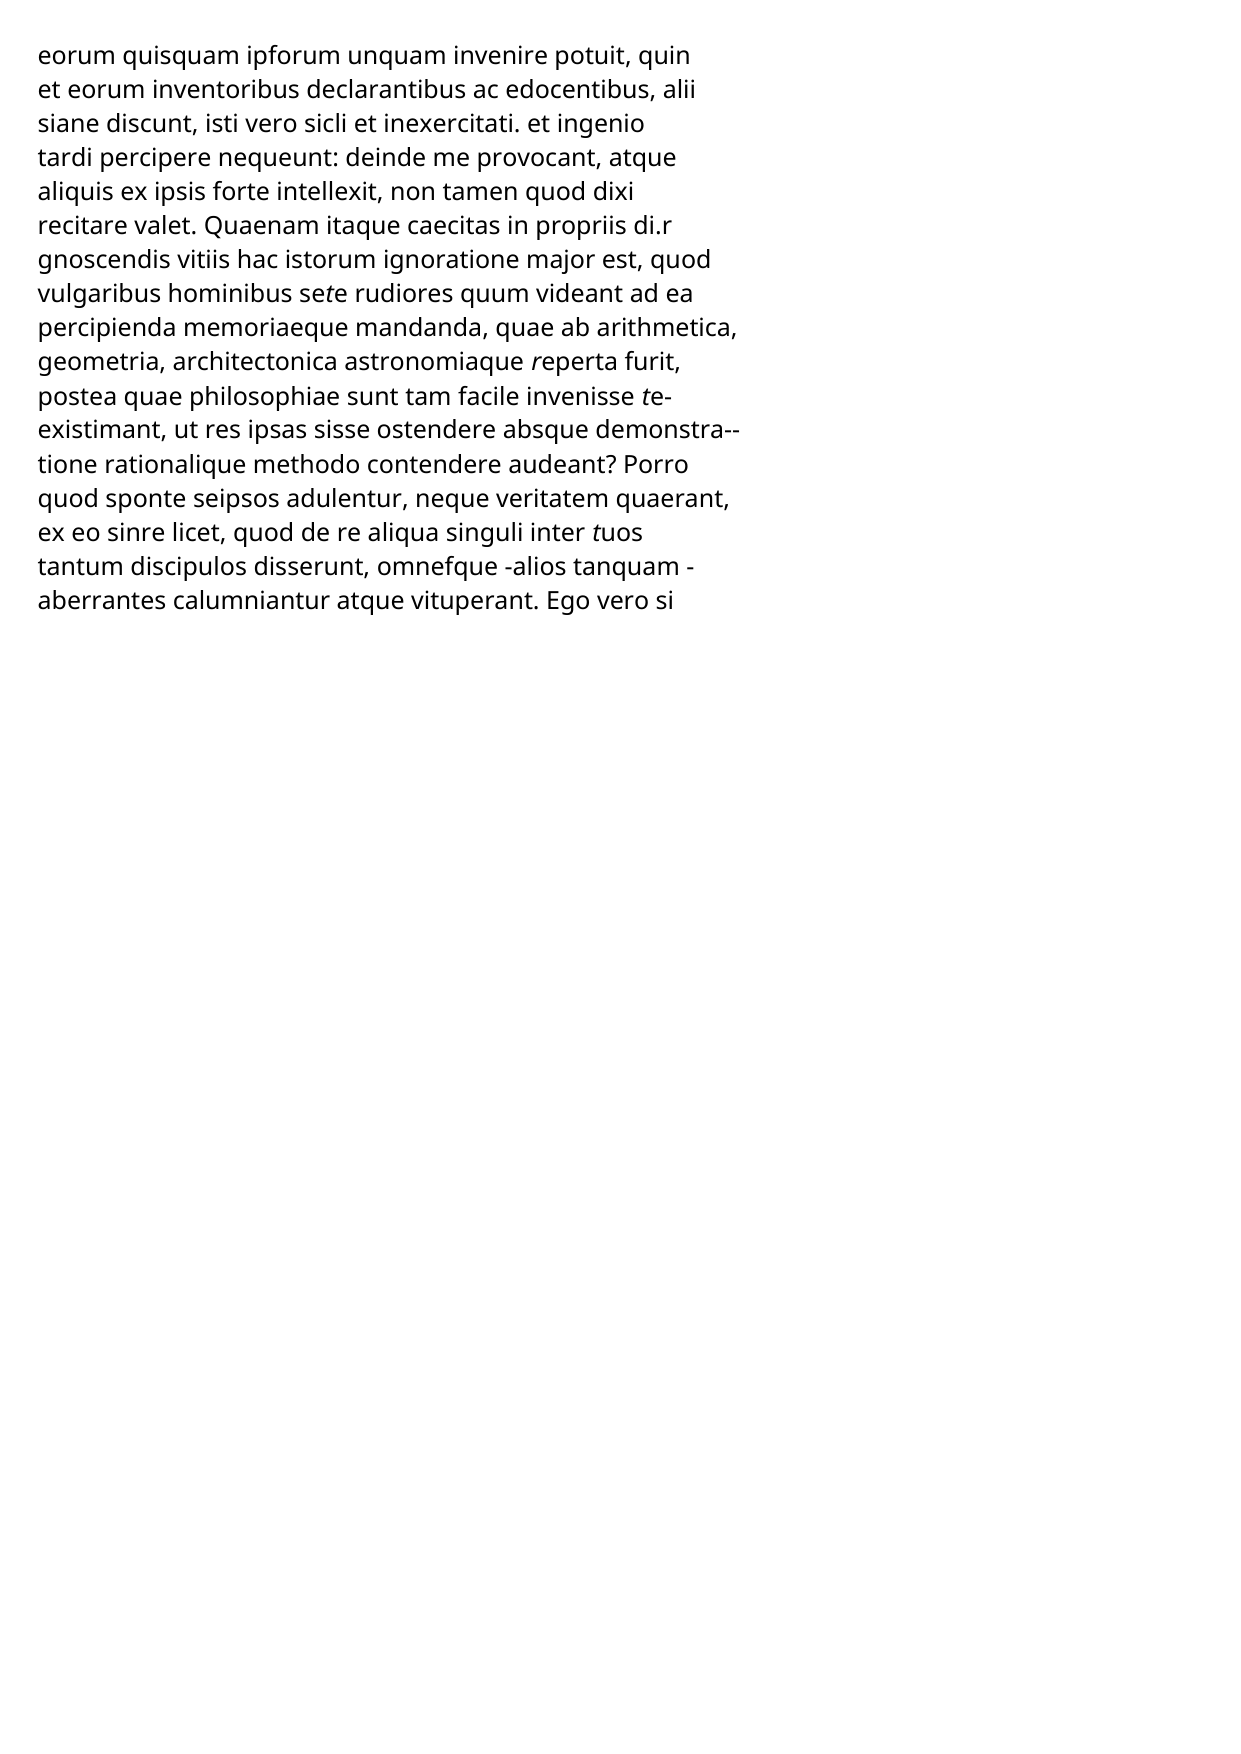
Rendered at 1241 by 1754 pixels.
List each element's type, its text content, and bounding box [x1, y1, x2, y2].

text eorum quisquam ipforum unquam invenire potuit, quin et eorum inventoribus declarantibus ac edocentibus, alii siane discunt, isti vero sicli et inexercitati. et ingenio tardi percipere nequeunt: deinde me provocant, atque aliquis ex ipsis forte intellexit, non tamen quod dixi recitare valet. Quaenam itaque caecitas in propriis di.r gnoscendis vitiis hac istorum ignoratione major est, quod vulgaribus hominibus sete rudiores quum videant ad ea percipienda memoriaeque mandanda, quae ab arithmetica, geometria, architectonica astronomiaque reperta furit, postea quae philosophiae sunt tam facile invenisse te- existimant, ut res ipsas sisse ostendere absque demonstra-- tione rationalique methodo contendere audeant? Porro quod sponte seipsos adulentur, neque veritatem quaerant, ex eo sinre licet, quod de re aliqua singuli inter tuos tantum discipulos disserunt, omnefque -alios tanquam - aberrantes calumniantur atque vituperant. Ego vero si [37, 37, 1203, 617]
